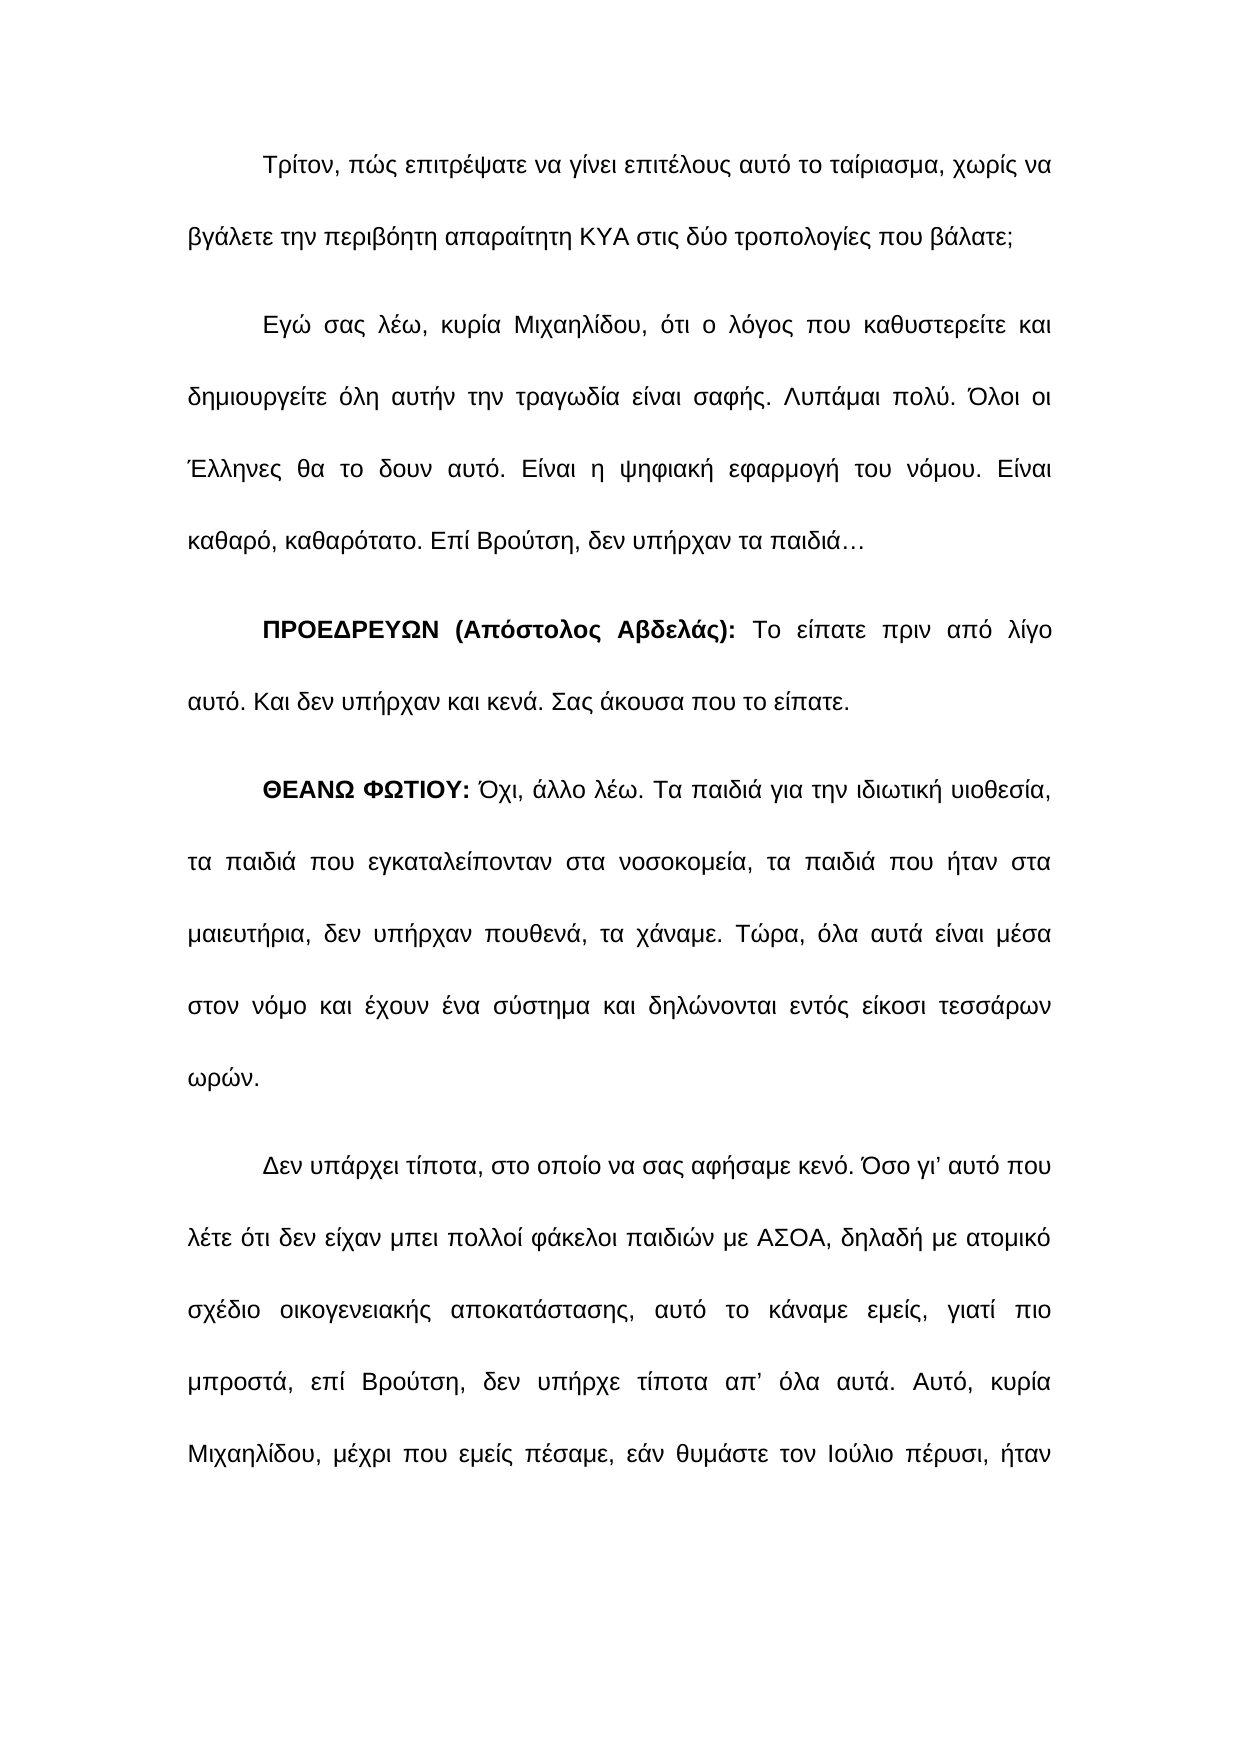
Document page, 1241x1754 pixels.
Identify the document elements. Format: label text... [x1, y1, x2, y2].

text Εγώ σας λέω, κυρία Μιχαηλίδου, ότι ο λόγος που καθυστερείτε και δημιουργείτε όλη αυτήν την τραγωδία είναι σαφής. Λυπάμαι πολύ. Όλοι οι Έλληνες θα το δουν αυτό. Είναι η ψηφιακή εφαρμογή του νόμου. Είναι καθαρό, καθαρότατο. Επί Βρούτση, δεν υπήρχαν τα παιδιά… [187, 310, 1053, 555]
text Τρίτον, πώς επιτρέψατε να γίνει επιτέλους αυτό το ταίριασμα, χωρίς να βγάλετε την περιβόητη απαραίτητη ΚΥΑ στις δύο τροπολογίες που βάλατε; [187, 150, 1053, 251]
text ΘΕΑΝΩ ΦΩΤΙΟΥ: Όχι, άλλο λέω. Τα παιδιά για την ιδιωτική υιοθεσία, τα παιδιά που εγκαταλείπονταν στα νοσοκομεία, τα παιδιά που ήταν στα μαιευτήρια, δεν υπήρχαν πουθενά, τα χάναμε. Τώρα, όλα αυτά είναι μέσα στον νόμο και έχουν ένα σύστημα και δηλώνονται εντός είκοσι τεσσάρων ωρών. [187, 775, 1053, 1091]
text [187, 1151, 1053, 1467]
text ΠΡΟΕΔΡΕΥΩΝ (Απόστολος Αβδελάς): Το είπατε πριν από λίγο αυτό. Και δεν υπήρχαν και κενά. Σας άκουσα που το είπατε. [187, 614, 1053, 715]
